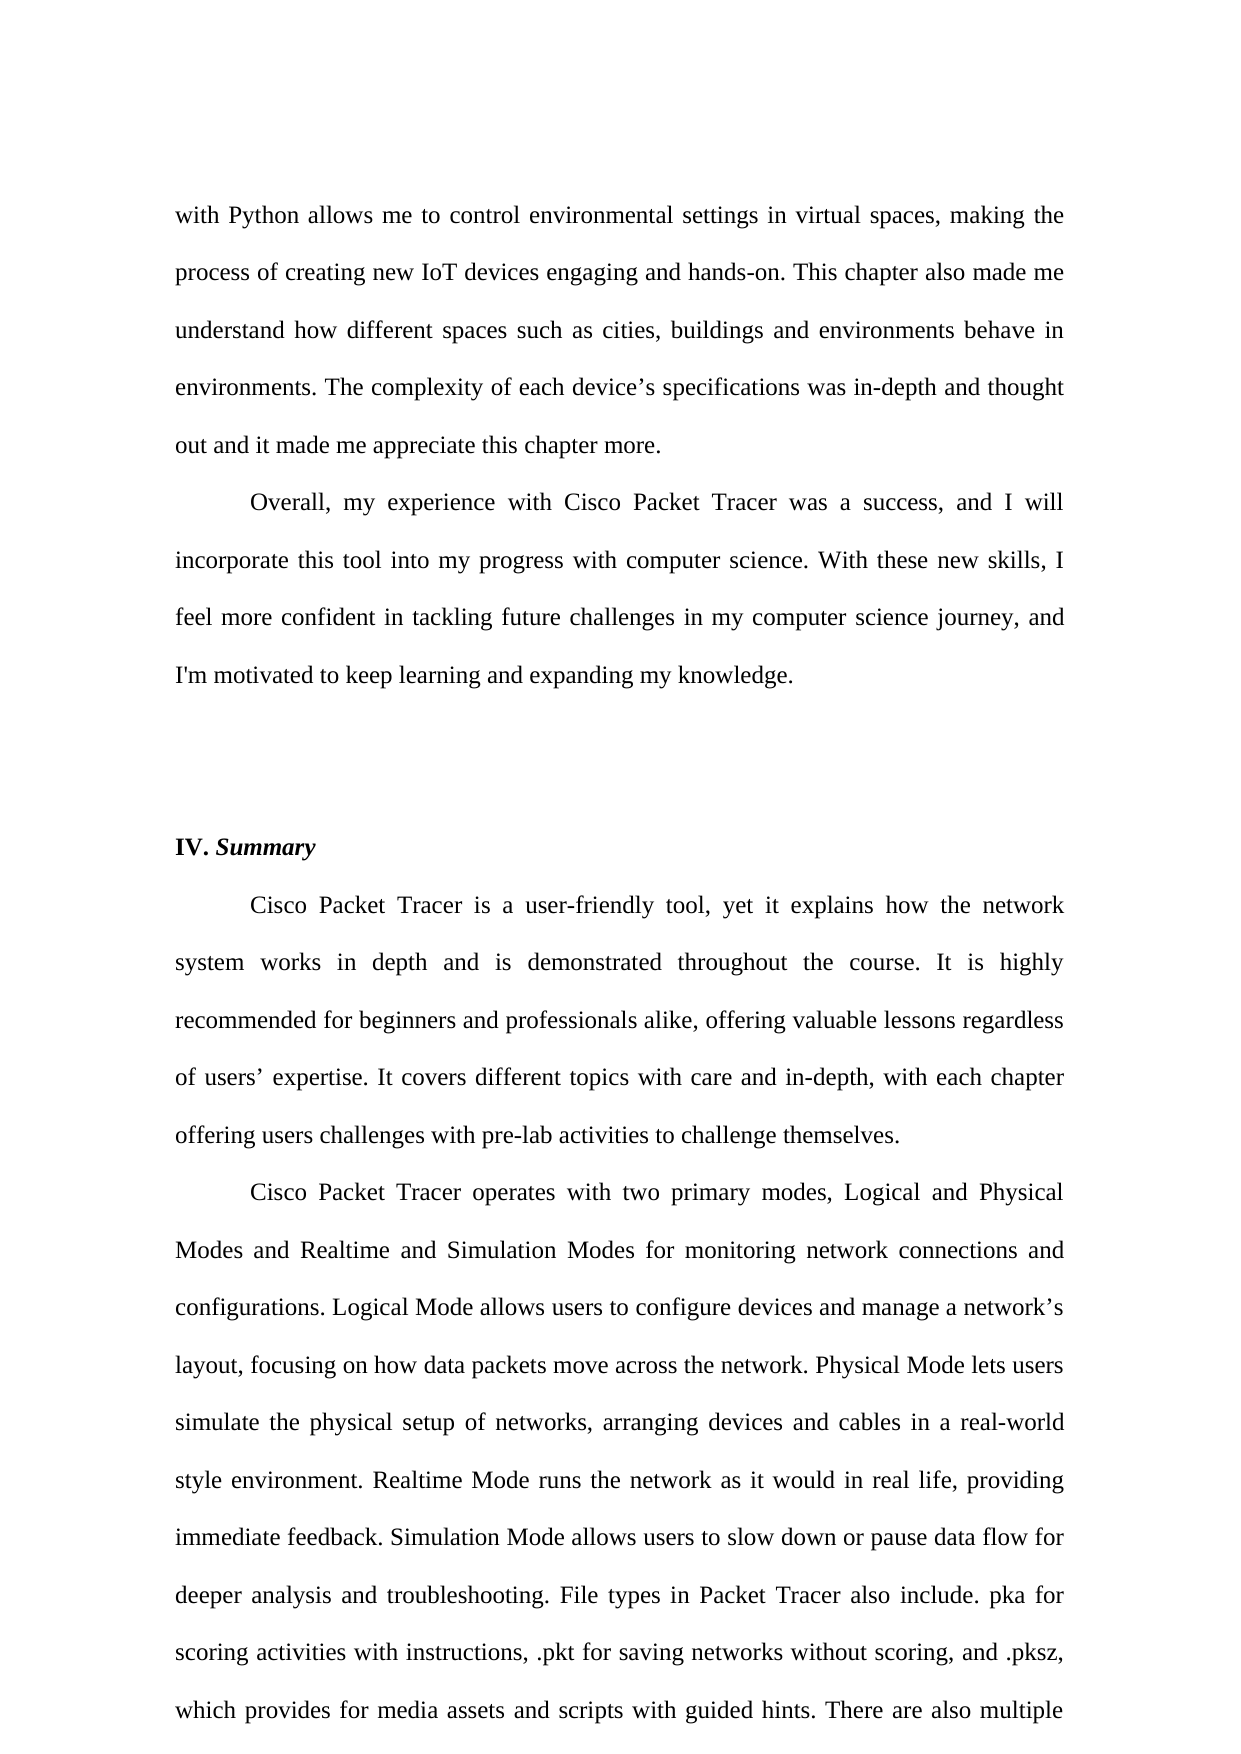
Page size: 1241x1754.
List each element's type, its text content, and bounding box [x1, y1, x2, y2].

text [175, 200, 1065, 459]
text Cisco Packet Tracer is a user-friendly tool, yet it explains how the network system works in depth and is demonstrated throughout the course. It is highly recommended for beginners and professionals alike, offering valuable lessons regardless of users’ expertise. It covers different topics with care and in-depth, with each chapter offering users challenges with pre-lab activities to challenge themselves. [175, 890, 1065, 1149]
text Overall, my experience with Cisco Packet Tracer was a success, and I will incorporate this tool into my progress with computer science. With these new skills, I feel more confident in tackling future challenges in my computer science journey, and I'm motivated to keep learning and expanding my knowledge. [175, 487, 1065, 689]
text IV. Summary [175, 832, 1065, 861]
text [175, 1177, 1065, 1724]
